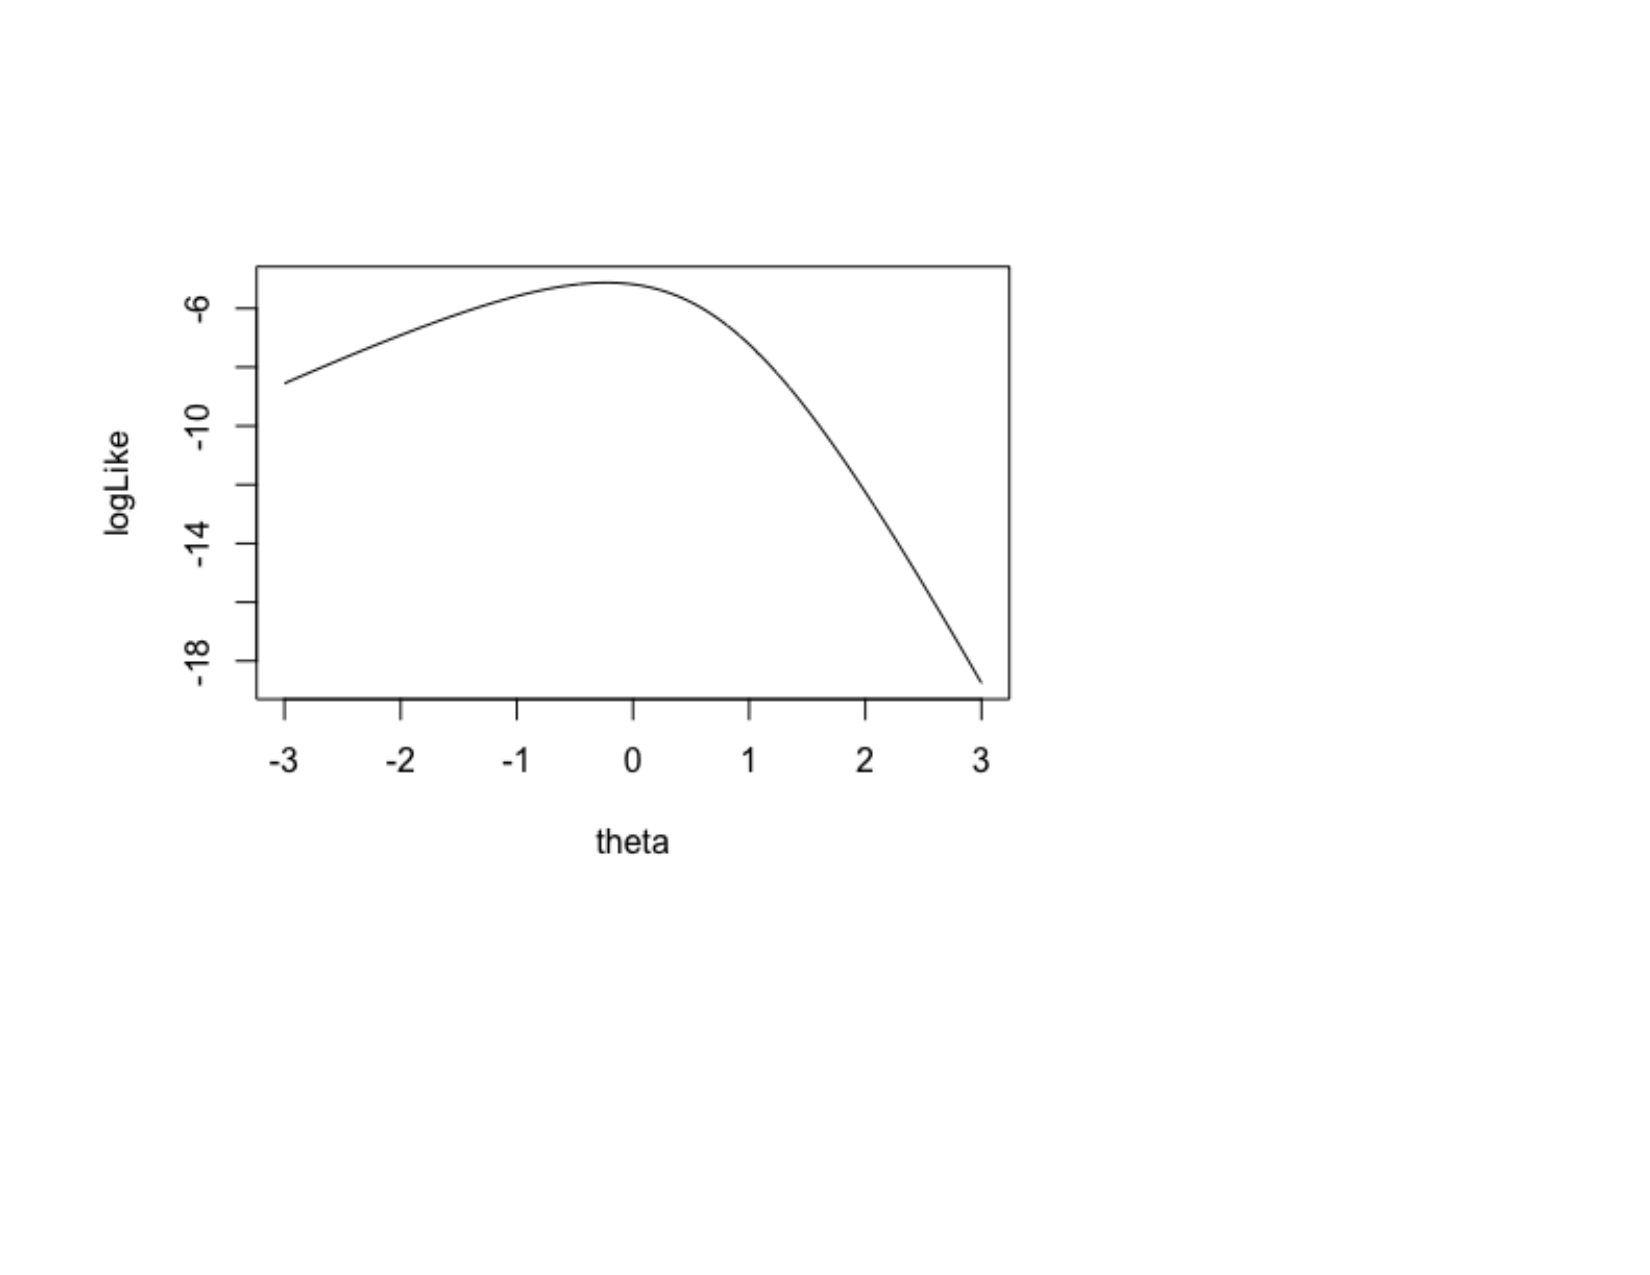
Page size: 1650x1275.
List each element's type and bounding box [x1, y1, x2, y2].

picture [93, 103, 1094, 904]
